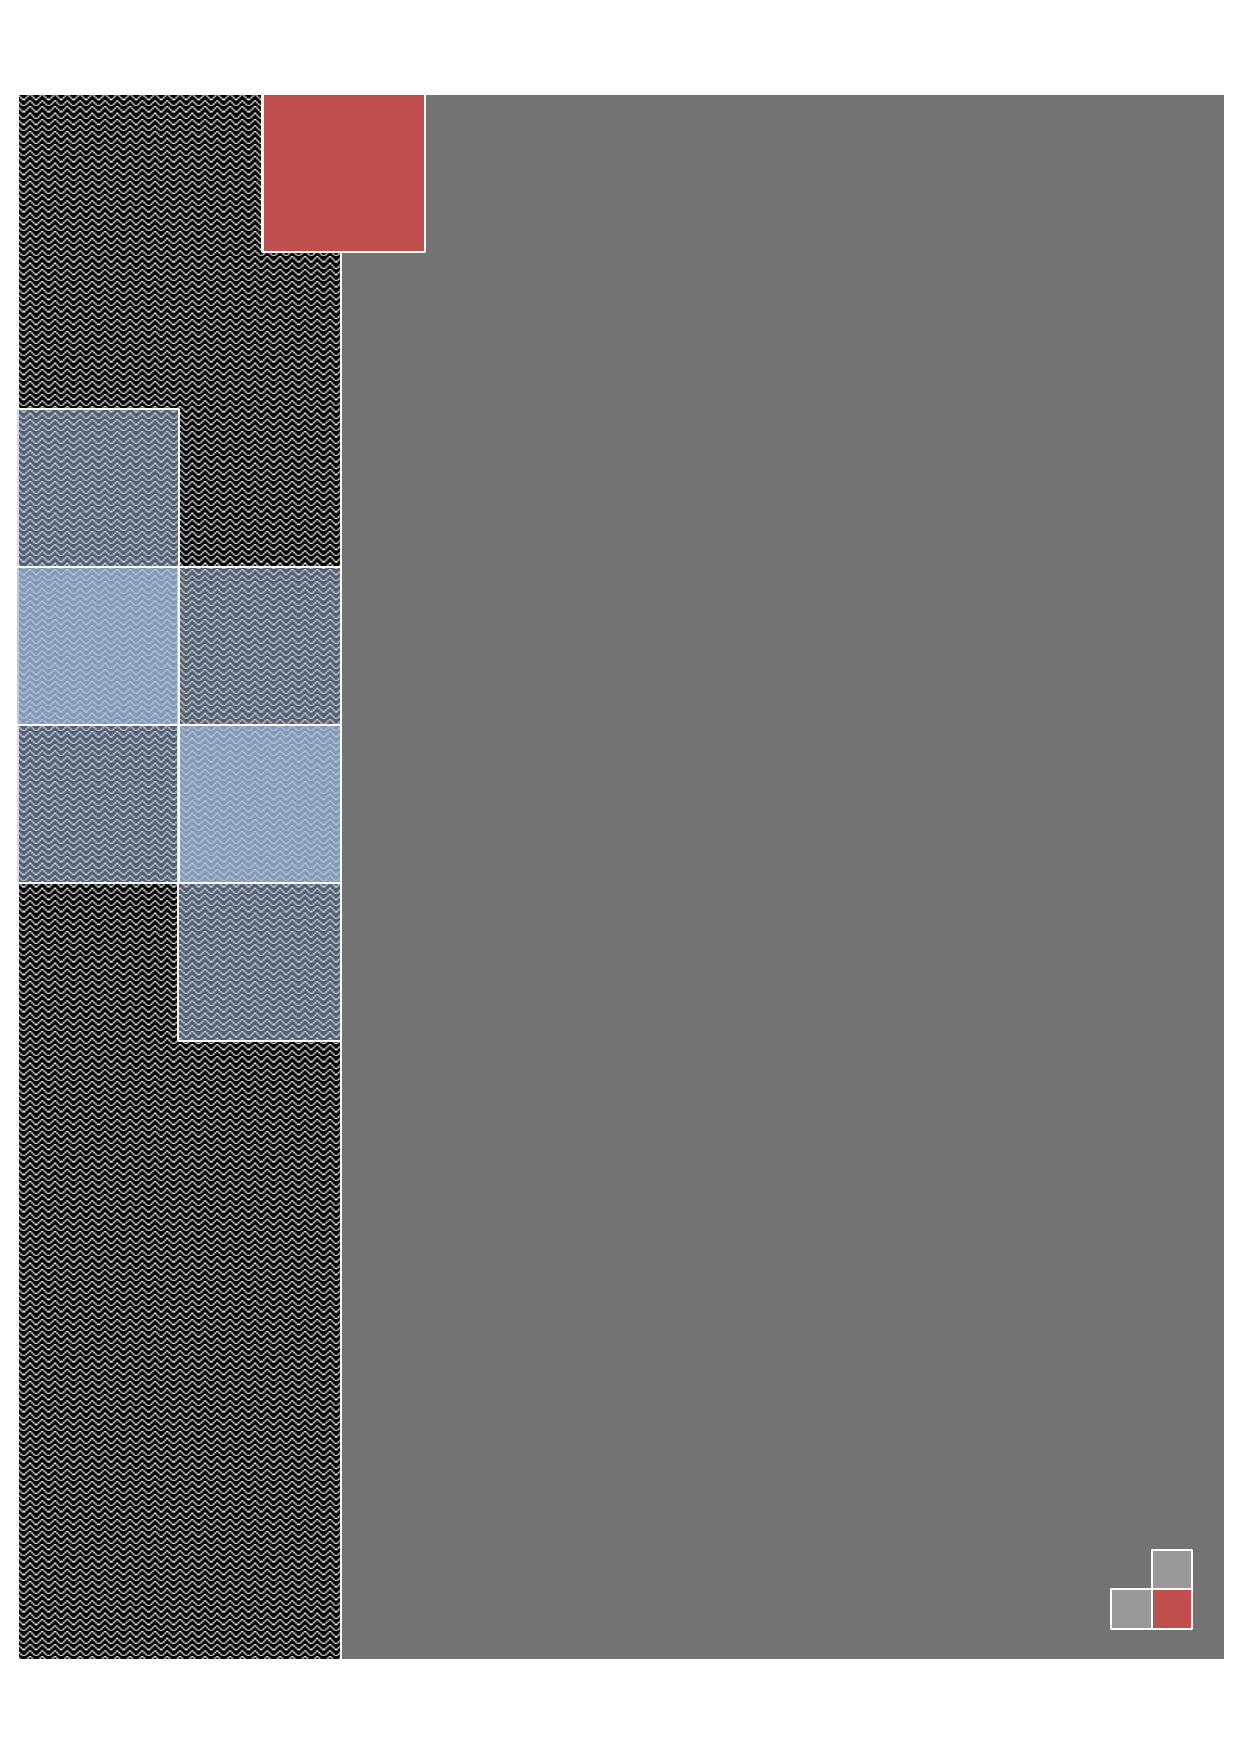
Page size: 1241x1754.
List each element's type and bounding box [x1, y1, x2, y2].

picture [19, 95, 340, 566]
picture [19, 884, 340, 1659]
